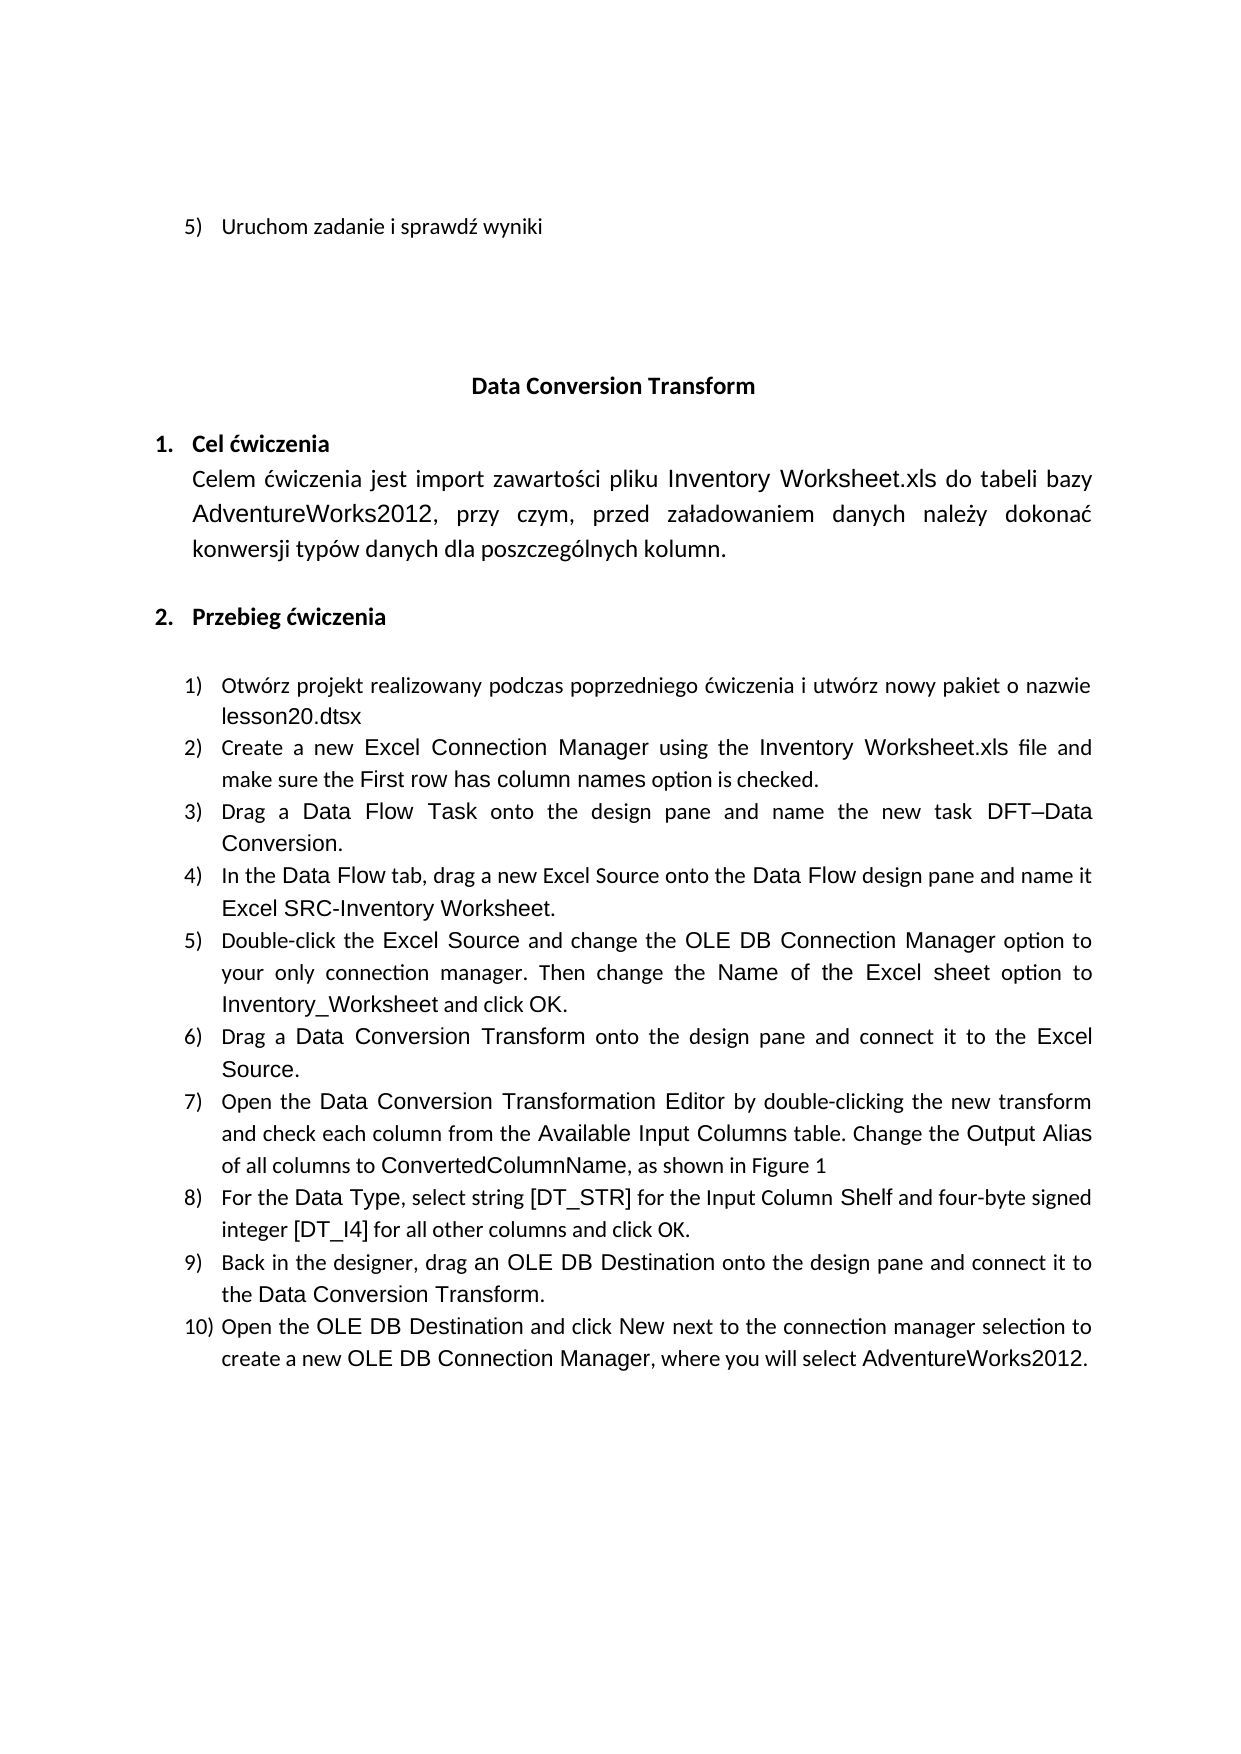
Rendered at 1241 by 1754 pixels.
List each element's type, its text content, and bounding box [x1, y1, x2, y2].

list In the Data Flow tab, drag a new Excel Source onto the Data Flow design pane and name it Excel SRC-Inventory Worksheet. [184, 862, 1093, 922]
list Create a new Excel Connection Manager using the Inventory Worksheet.xls file and make sure the First row has column names option is checked. [184, 733, 1093, 793]
list Back in the designer, drag an OLE DB Destination onto the design pane and connect it to the Data Conversion Transform. [184, 1248, 1093, 1308]
list Open the Data Conversion Transformation Editor by double-clicking the new transform and check each column from the Available Input Columns table. Change the Output Alias of all columns to ConvertedColumnName, as shown in Figure 1 [184, 1087, 1093, 1179]
list Otwórz projekt realizowany podczas poprzedniego ćwiczenia i utwórz nowy pakiet o nazwie lesson20.dtsx [184, 671, 1093, 729]
list Przebieg ćwiczenia [154, 601, 1093, 631]
list Double-click the Excel Source and change the OLE DB Connection Manager option to your only connection manager. Then change the Name of the Excel sheet option to Inventory_Worksheet and click OK. [184, 926, 1093, 1018]
list Uruchom zadanie i sprawdź wyniki [184, 212, 1093, 240]
list Cel ćwiczenia [154, 428, 1093, 459]
list Drag a Data Flow Task onto the design pane and name the new task DFT–Data Conversion. [184, 797, 1093, 857]
list Open the OLE DB Destination and click New next to the connection manager selection to create a new OLE DB Connection Manager, where you will select AdventureWorks2012. [184, 1312, 1093, 1372]
list Celem ćwiczenia jest import zawartości pliku Inventory Worksheet.xls do tabeli bazy AdventureWorks2012, przy czym, przed załadowaniem danych należy dokonać konwersji typów danych dla poszczególnych kolumn. [192, 463, 1093, 564]
list Drag a Data Conversion Transform onto the design pane and connect it to the Excel Source. [184, 1022, 1093, 1083]
list For the Data Type, select string [DT_STR] for the Input Column Shelf and four-byte signed integer [DT_I4] for all other columns and click OK. [184, 1183, 1093, 1244]
text Data Conversion Transform [148, 370, 1093, 428]
